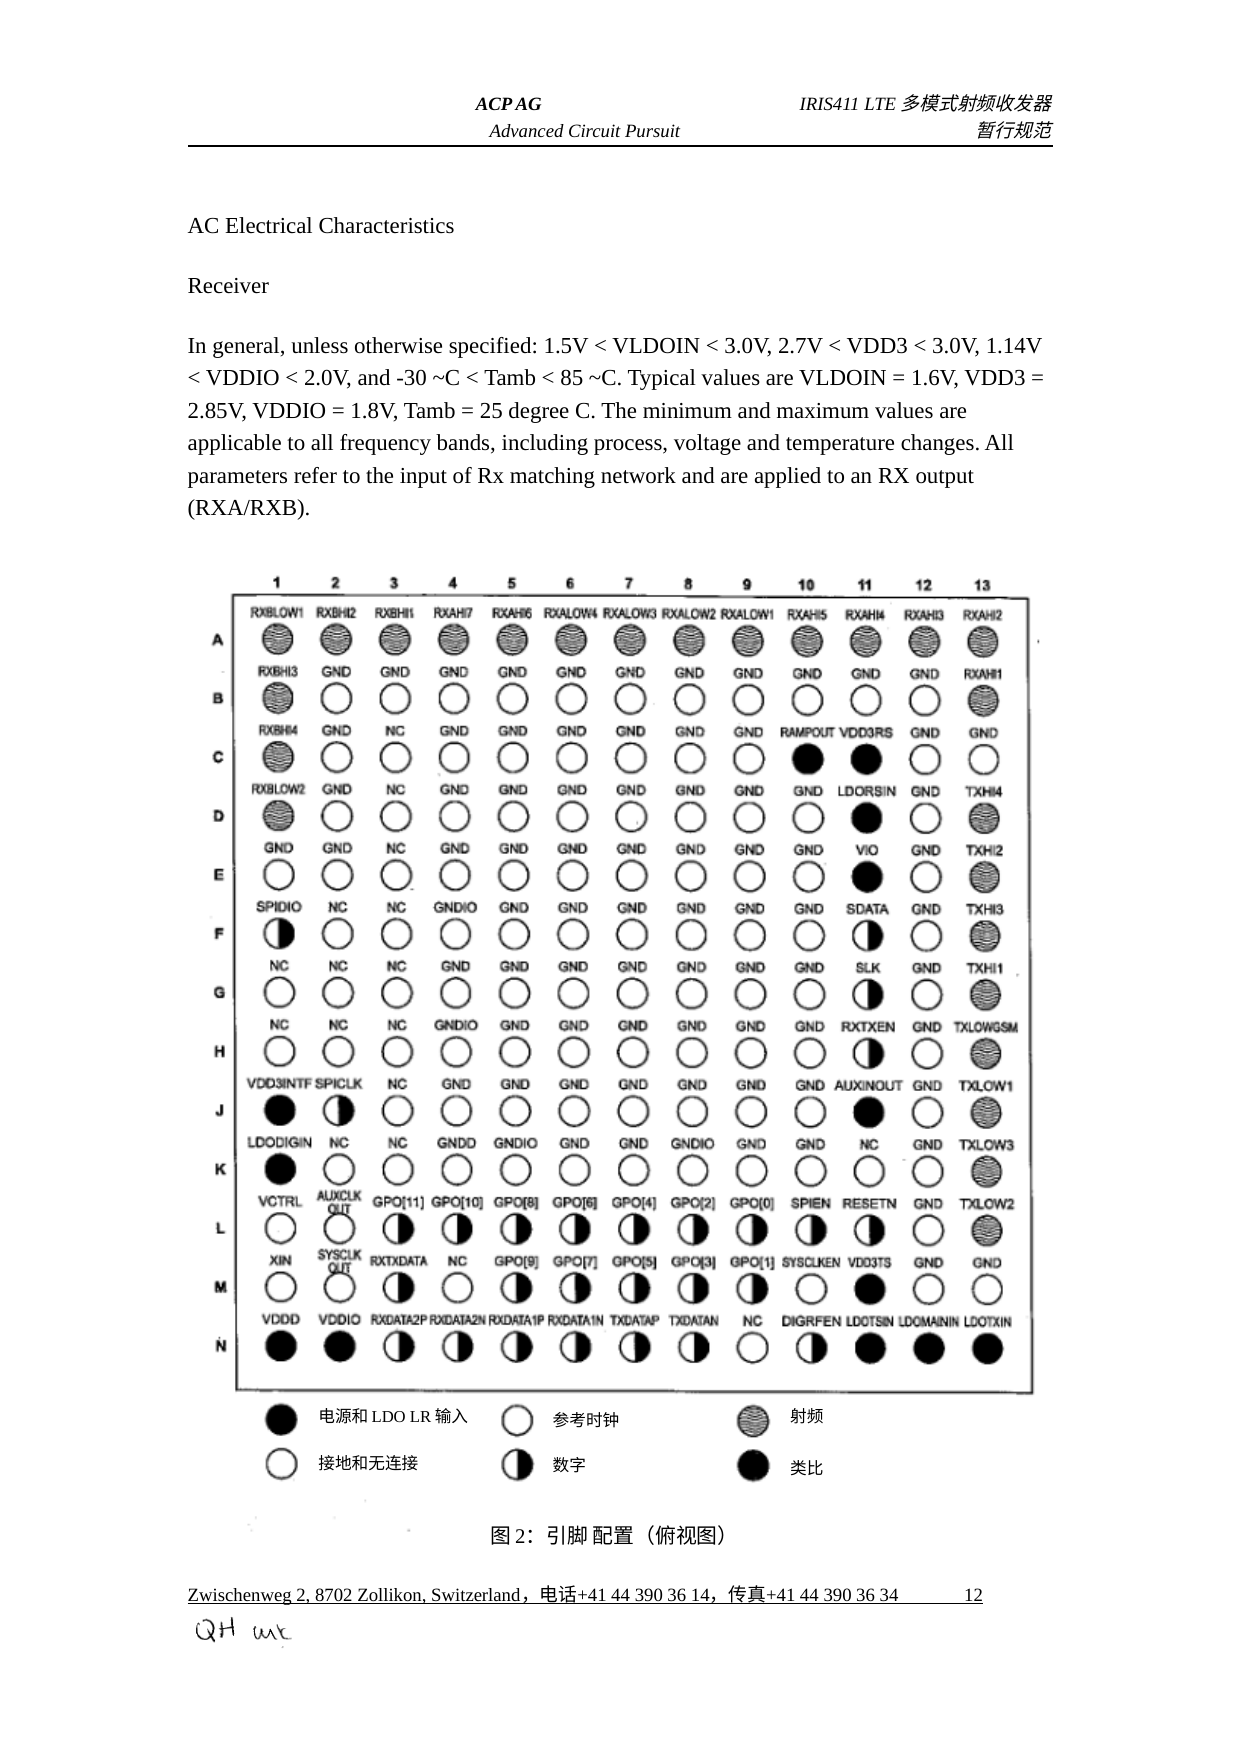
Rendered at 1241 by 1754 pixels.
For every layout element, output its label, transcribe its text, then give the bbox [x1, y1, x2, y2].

text Receiver [187, 269, 1053, 302]
picture [187, 1607, 298, 1651]
text In general, unless otherwise specified: 1.5V < VLDOIN < 3.0V, 2.7V < VDD3 < 3.0V, 1.14V < VDDIO < 2.0V, and -30 ~C < Tamb < 85 ~C. Typical values are VLDOIN = 1.6V, VDD3 = 2.85V, VDDIO = 1.8V, Tamb = 25 degree C. The minimum and maximum values are applicable to all frequency bands, including process, voltage and temperature changes. All parameters refer to the input of Rx matching network and are applied to an RX output (RXA/RXB). [187, 329, 1053, 524]
text AC Electrical Characteristics [187, 209, 1053, 242]
picture [187, 559, 1053, 1550]
